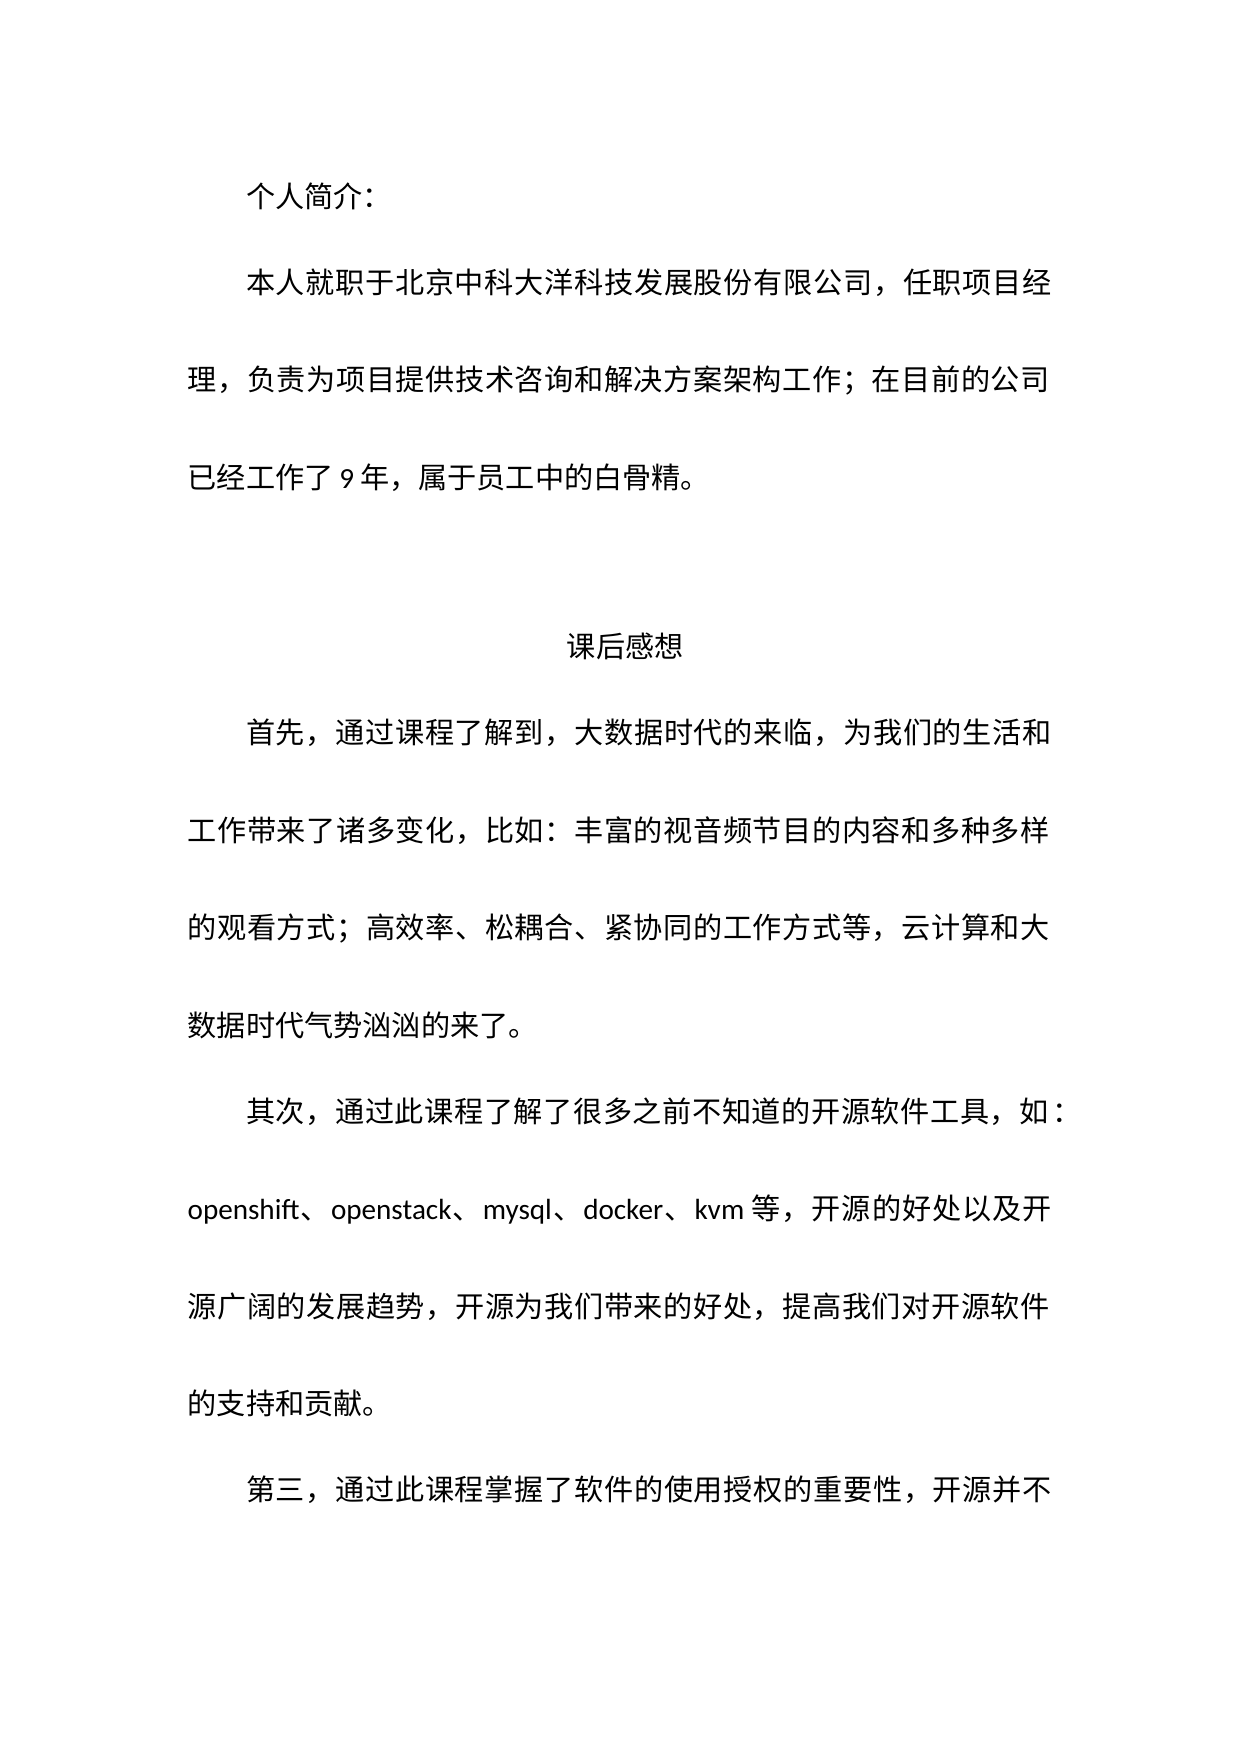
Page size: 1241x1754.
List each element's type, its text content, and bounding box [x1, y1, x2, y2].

text 首先，通过课程了解到，大数据时代的来临，为我们的生活和工作带来了诸多变化，比如：丰富的视音频节目的内容和多种多样的观看方式；高效率、松耦合、紧协同的工作方式等，云计算和大数据时代气势汹汹的来了。 [187, 698, 1053, 1056]
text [187, 1456, 1053, 1521]
text 其次，通过此课程了解了很多之前不知道的开源软件工具，如：openshift、openstack、mysql、docker、kvm等，开源的好处以及开源广阔的发展趋势，开源为我们带来的好处，提高我们对开源软件的支持和贡献。 [187, 1077, 1053, 1434]
text 个人简介： [187, 162, 1053, 227]
text 课后感想 [187, 612, 1053, 677]
text 本人就职于北京中科大洋科技发展股份有限公司，任职项目经理，负责为项目提供技术咨询和解决方案架构工作；在目前的公司已经工作了9年，属于员工中的白骨精。 [187, 248, 1053, 508]
